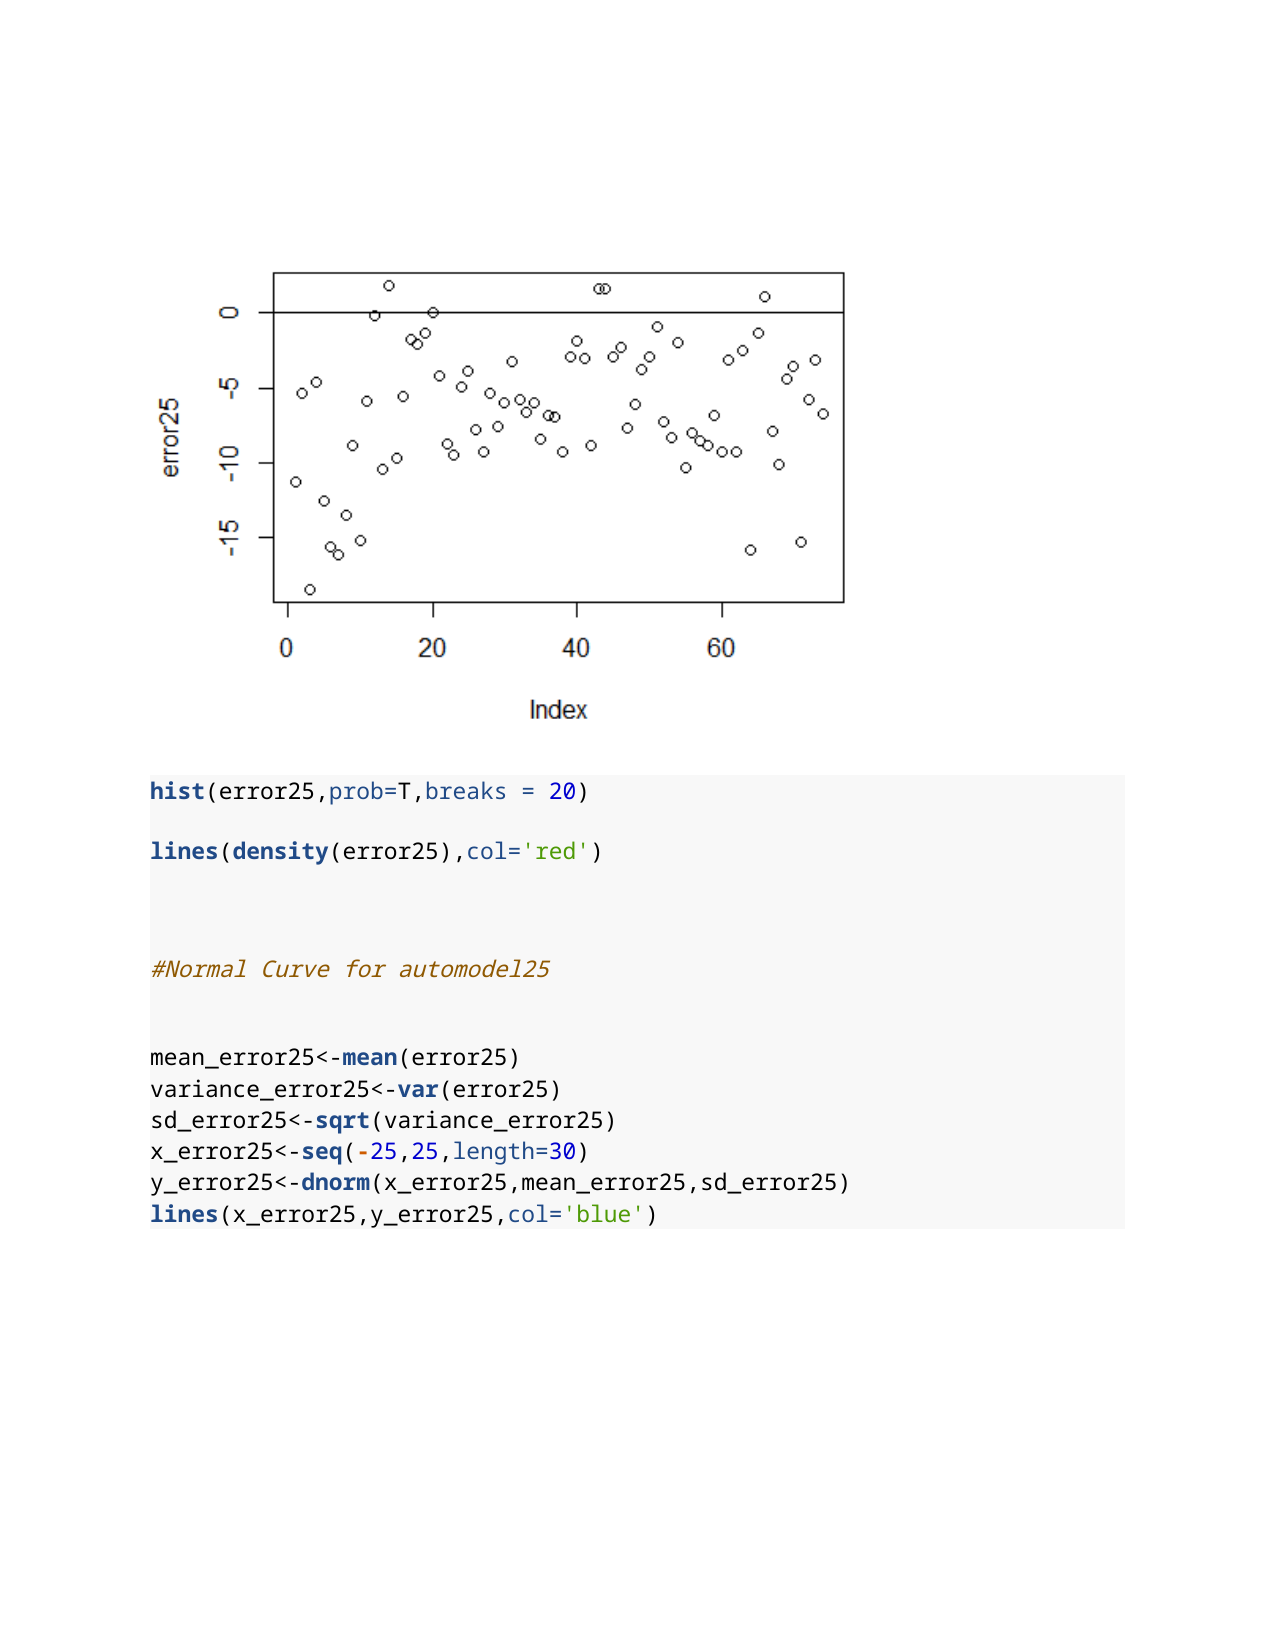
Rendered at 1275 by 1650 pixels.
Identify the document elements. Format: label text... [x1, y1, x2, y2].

text hist(error25,prob=T,breaks = 20) lines(density(error25),col='red') #Normal Curve for automodel25 mean_error25<-mean(error25) variance_error25<-var(error25) sd_error25<-sqrt(variance_error25) x_error25<-seq(-25,25,length=30) y_error25<-dnorm(x_error25,mean_error25,sd_error25) lines(x_error25,y_error25,col='blue') [150, 775, 1125, 1229]
picture [150, 150, 908, 757]
